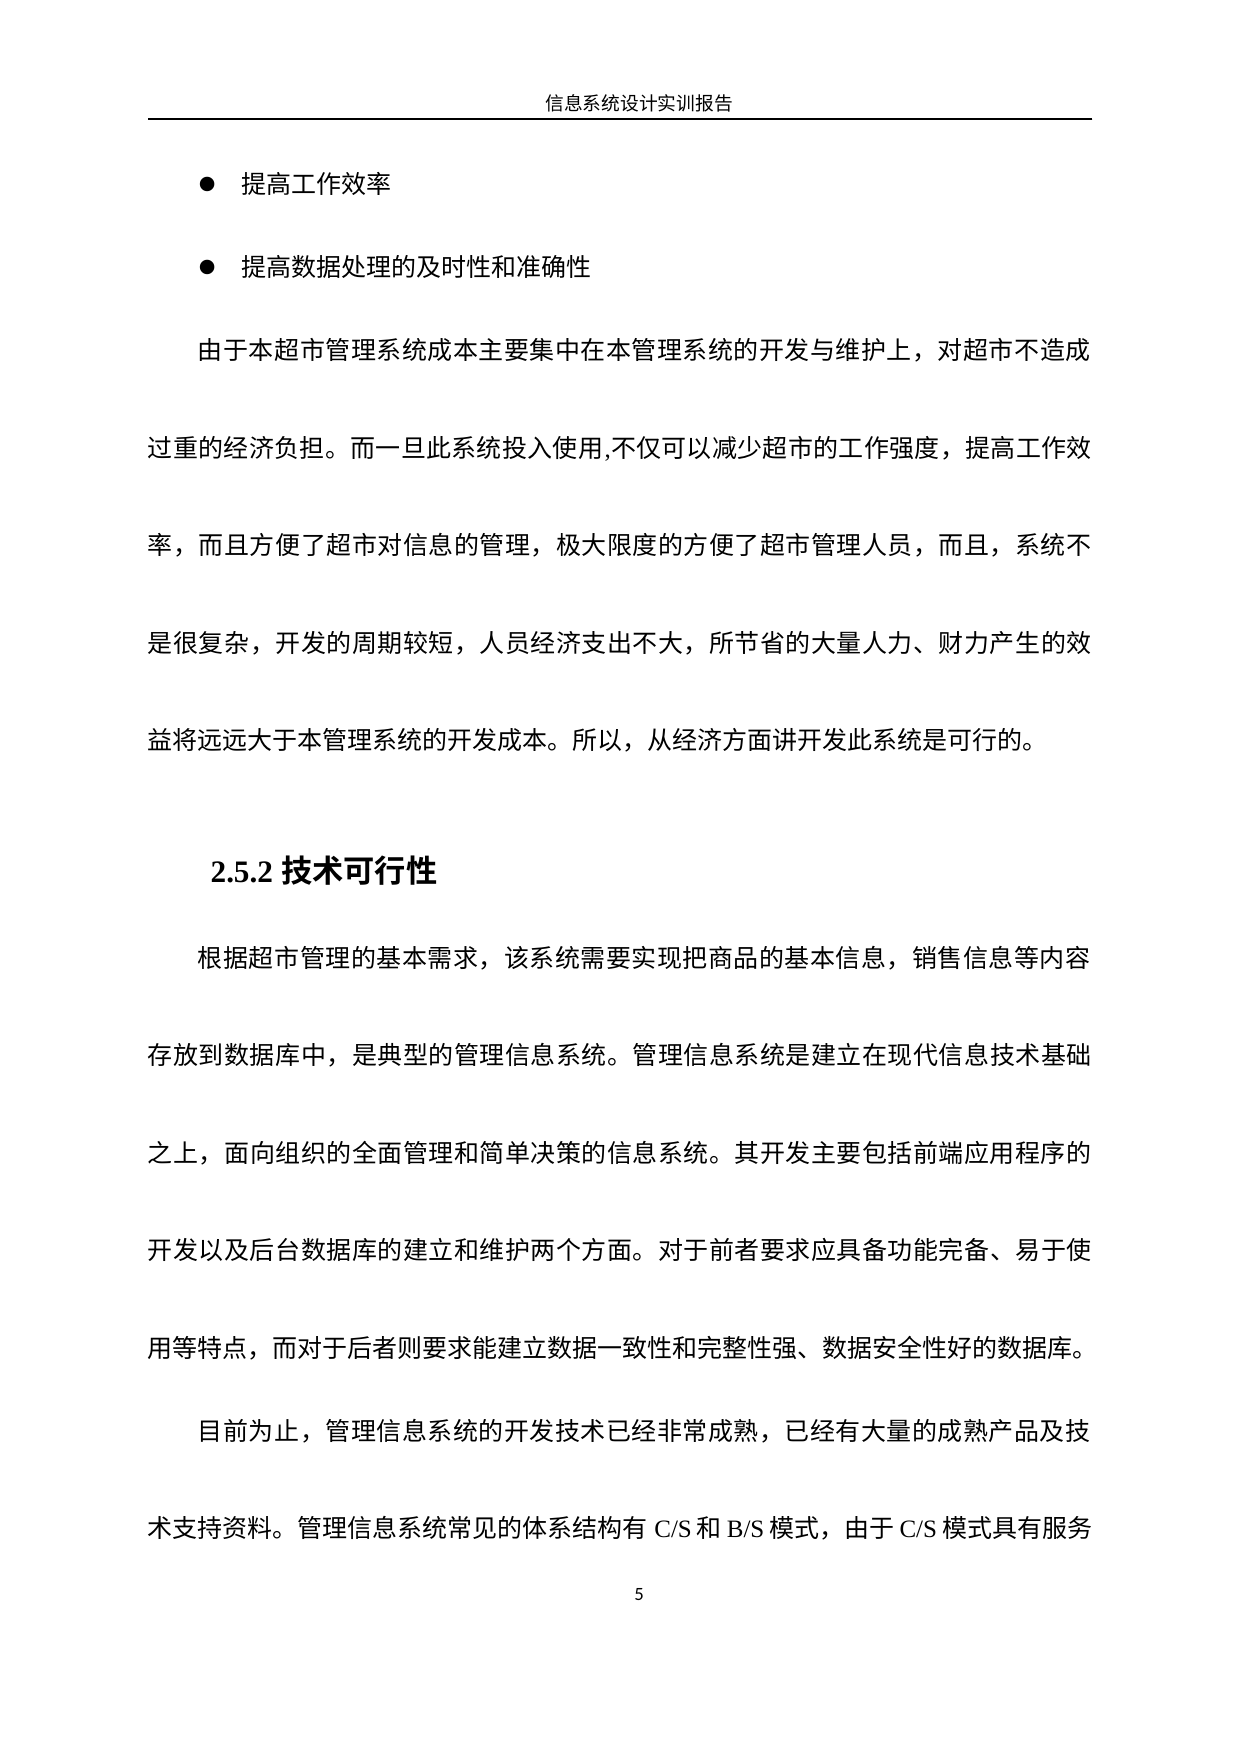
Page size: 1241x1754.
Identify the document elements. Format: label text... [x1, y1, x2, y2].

list 提高数据处理的及时性和准确性 [198, 233, 1092, 298]
text 由于本超市管理系统成本主要集中在本管理系统的开发与维护上，对超市不造成过重的经济负担。而一旦此系统投入使用,不仅可以减少超市的工作强度，提高工作效率，而且方便了超市对信息的管理，极大限度的方便了超市管理人员，而且，系统不是很复杂，开发的周期较短，人员经济支出不大，所节省的大量人力、财力产生的效益将远远大于本管理系统的开发成本。所以，从经济方面讲开发此系统是可行的。 [148, 316, 1092, 771]
text 根据超市管理的基本需求，该系统需要实现把商品的基本信息，销售信息等内容存放到数据库中，是典型的管理信息系统。管理信息系统是建立在现代信息技术基础之上，面向组织的全面管理和简单决策的信息系统。其开发主要包括前端应用程序的开发以及后台数据库的建立和维护两个方面。对于前者要求应具备功能完备、易于使用等特点，而对于后者则要求能建立数据一致性和完整性强、数据安全性好的数据库。 [148, 924, 1092, 1379]
list 提高工作效率 [198, 150, 1092, 215]
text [148, 1397, 1092, 1559]
subtitle 2.5.2 技术可行性 [148, 836, 1092, 901]
